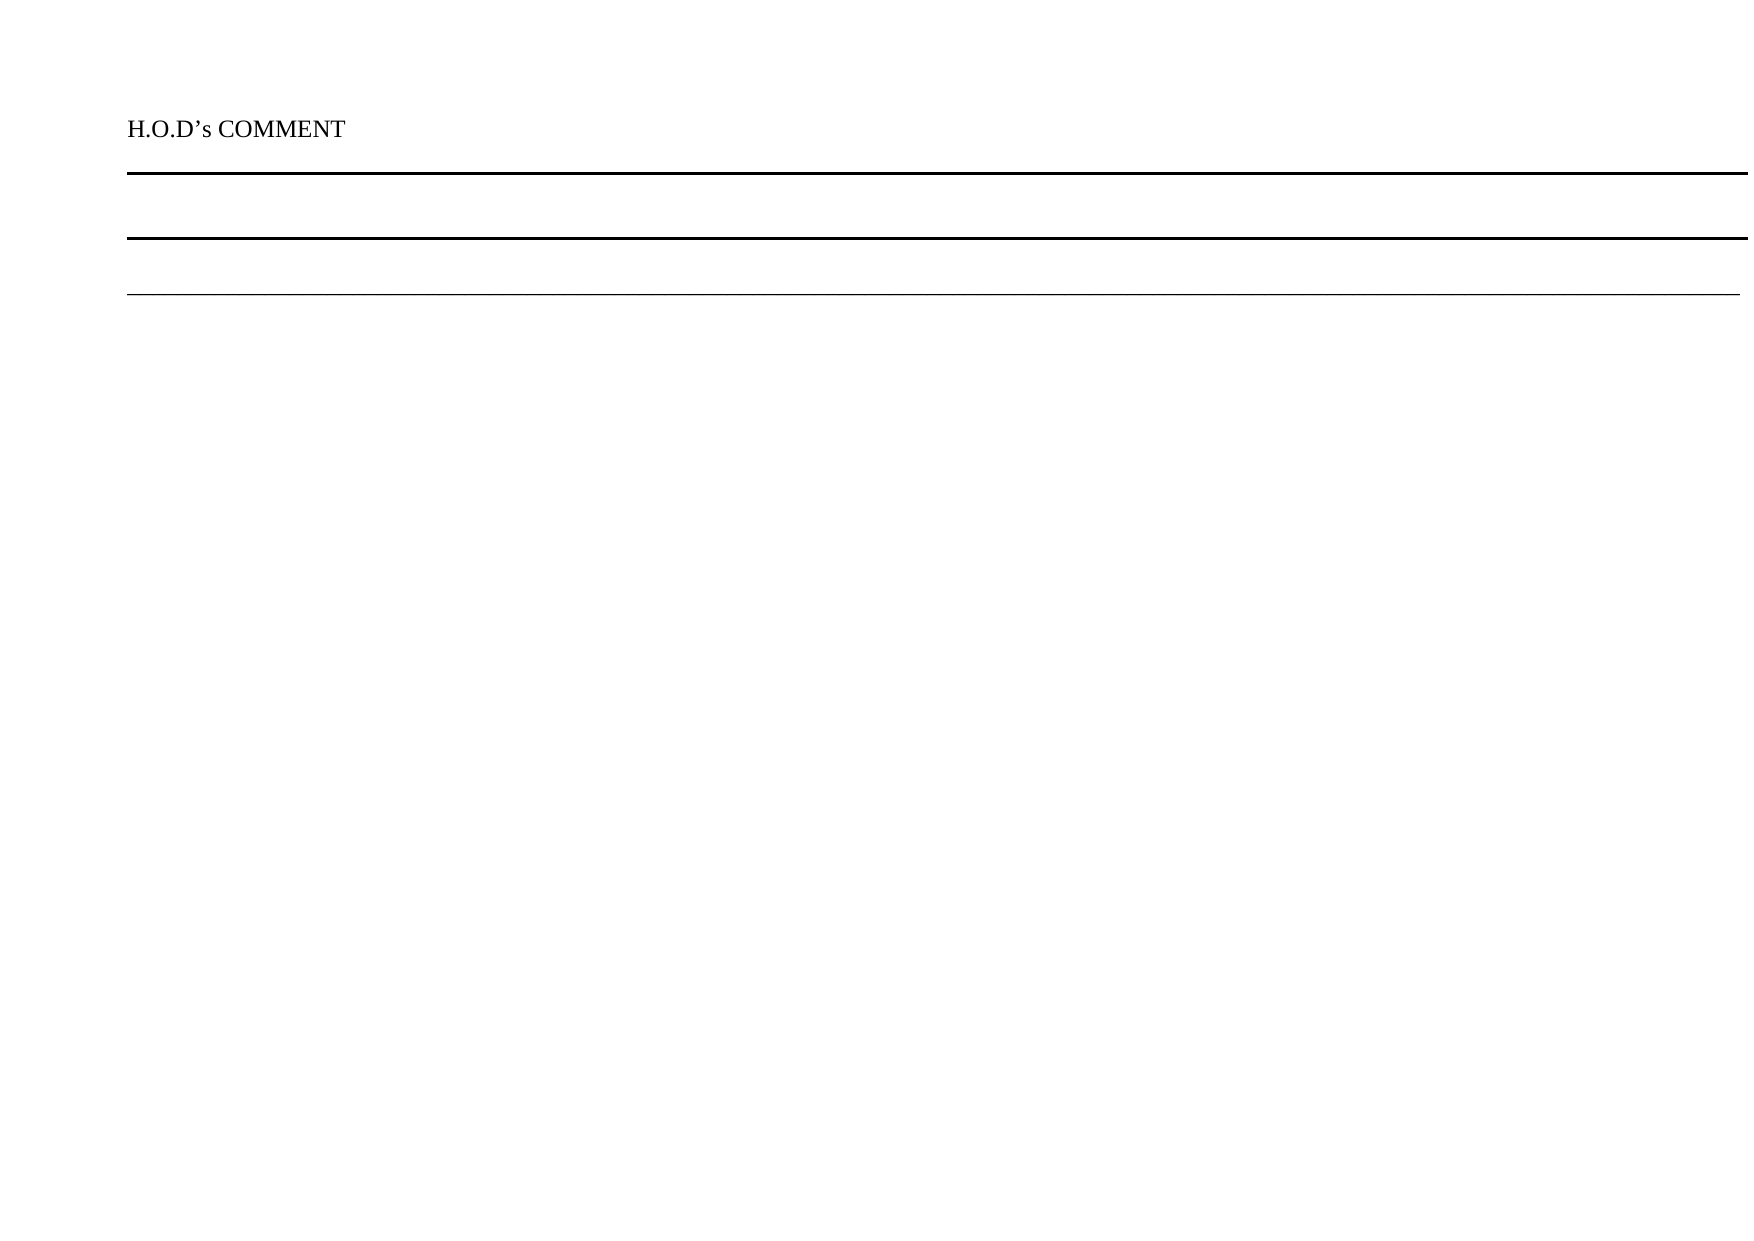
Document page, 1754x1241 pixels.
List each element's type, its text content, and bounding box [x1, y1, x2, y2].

text H.O.D’s COMMENT [127, 114, 1748, 143]
text _________________________________________________________________________________________________________________________________ [127, 269, 1748, 297]
